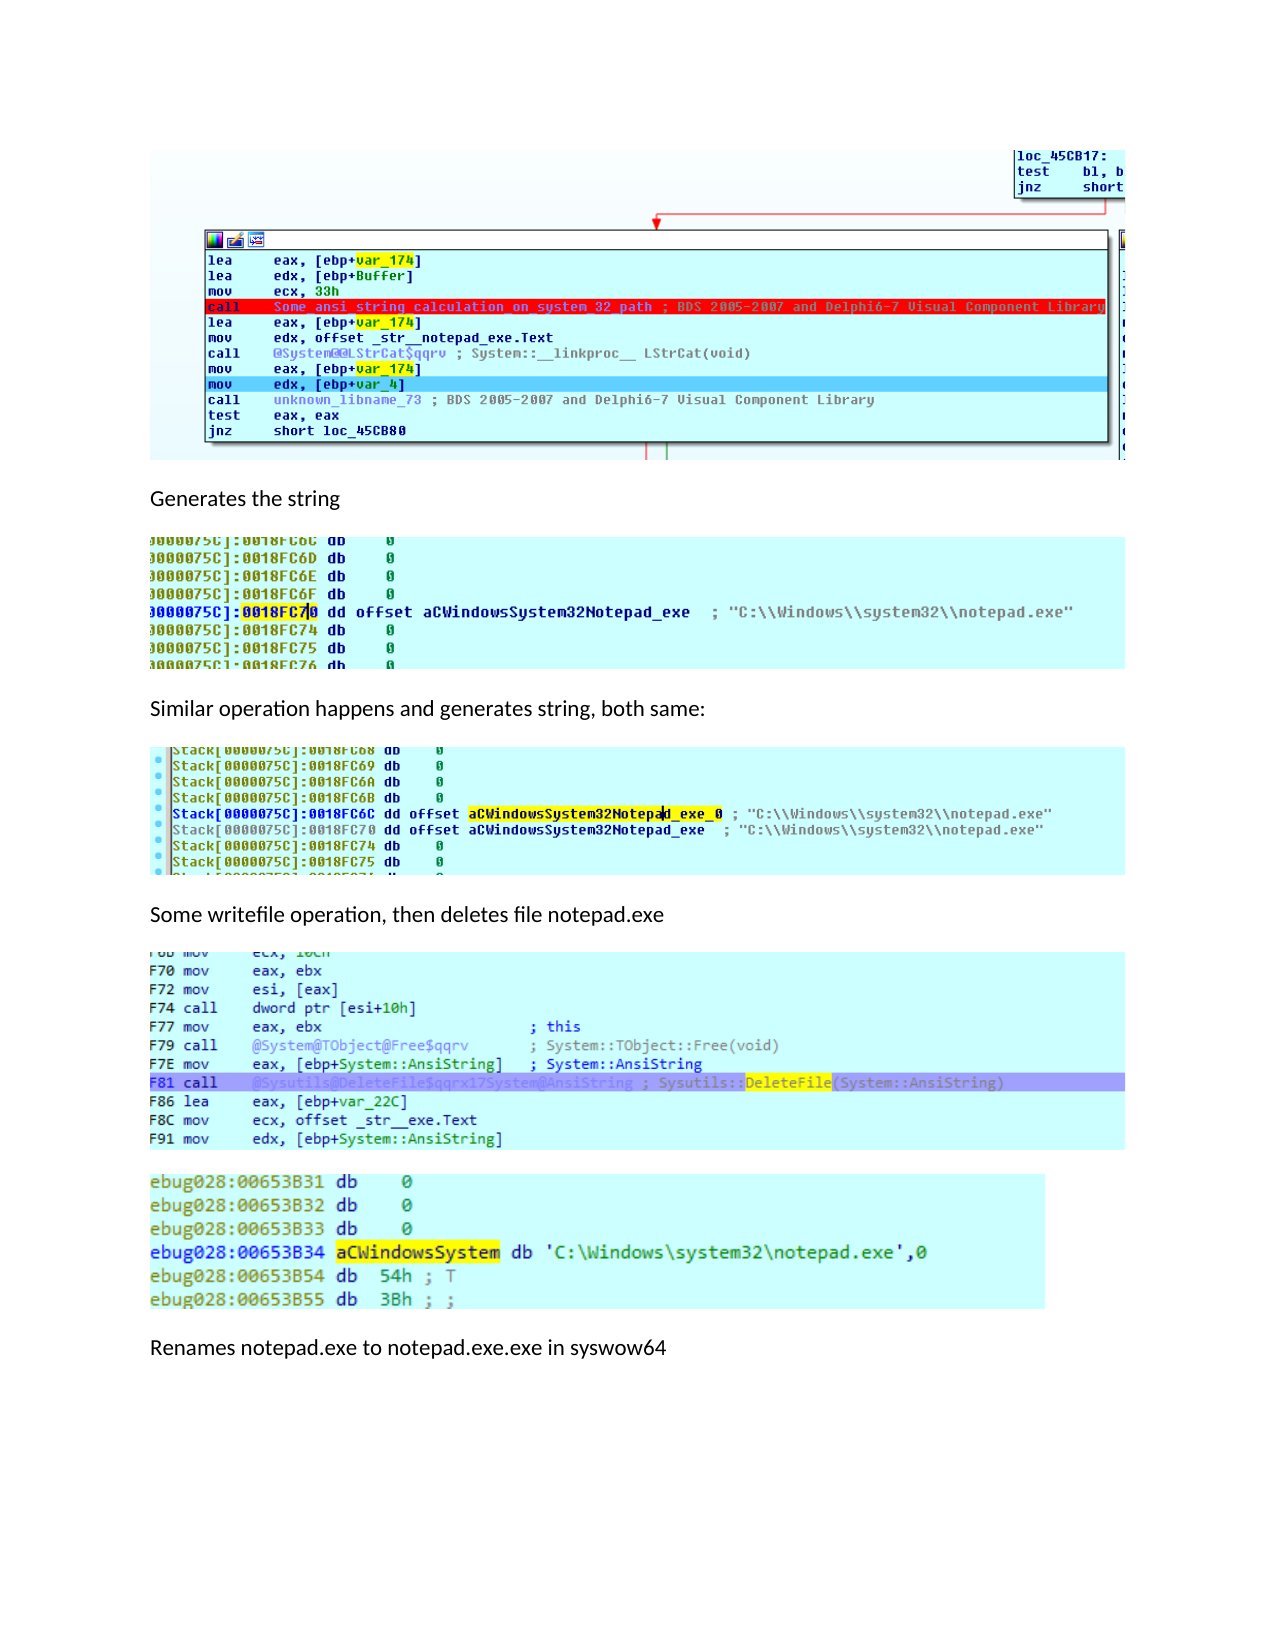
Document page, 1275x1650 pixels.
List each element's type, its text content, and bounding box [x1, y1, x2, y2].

text Renames notepad.exe to notepad.exe.exe in syswow64 [150, 1333, 1125, 1362]
text Similar operation happens and generates string, both same: [150, 694, 1125, 722]
picture [150, 537, 1125, 669]
picture [150, 150, 1125, 460]
picture [150, 747, 1125, 875]
picture [150, 1174, 1046, 1309]
text Some writefile operation, then deletes file notepad.exe [150, 900, 1125, 928]
text Generates the string [150, 484, 1125, 513]
picture [150, 952, 1125, 1150]
